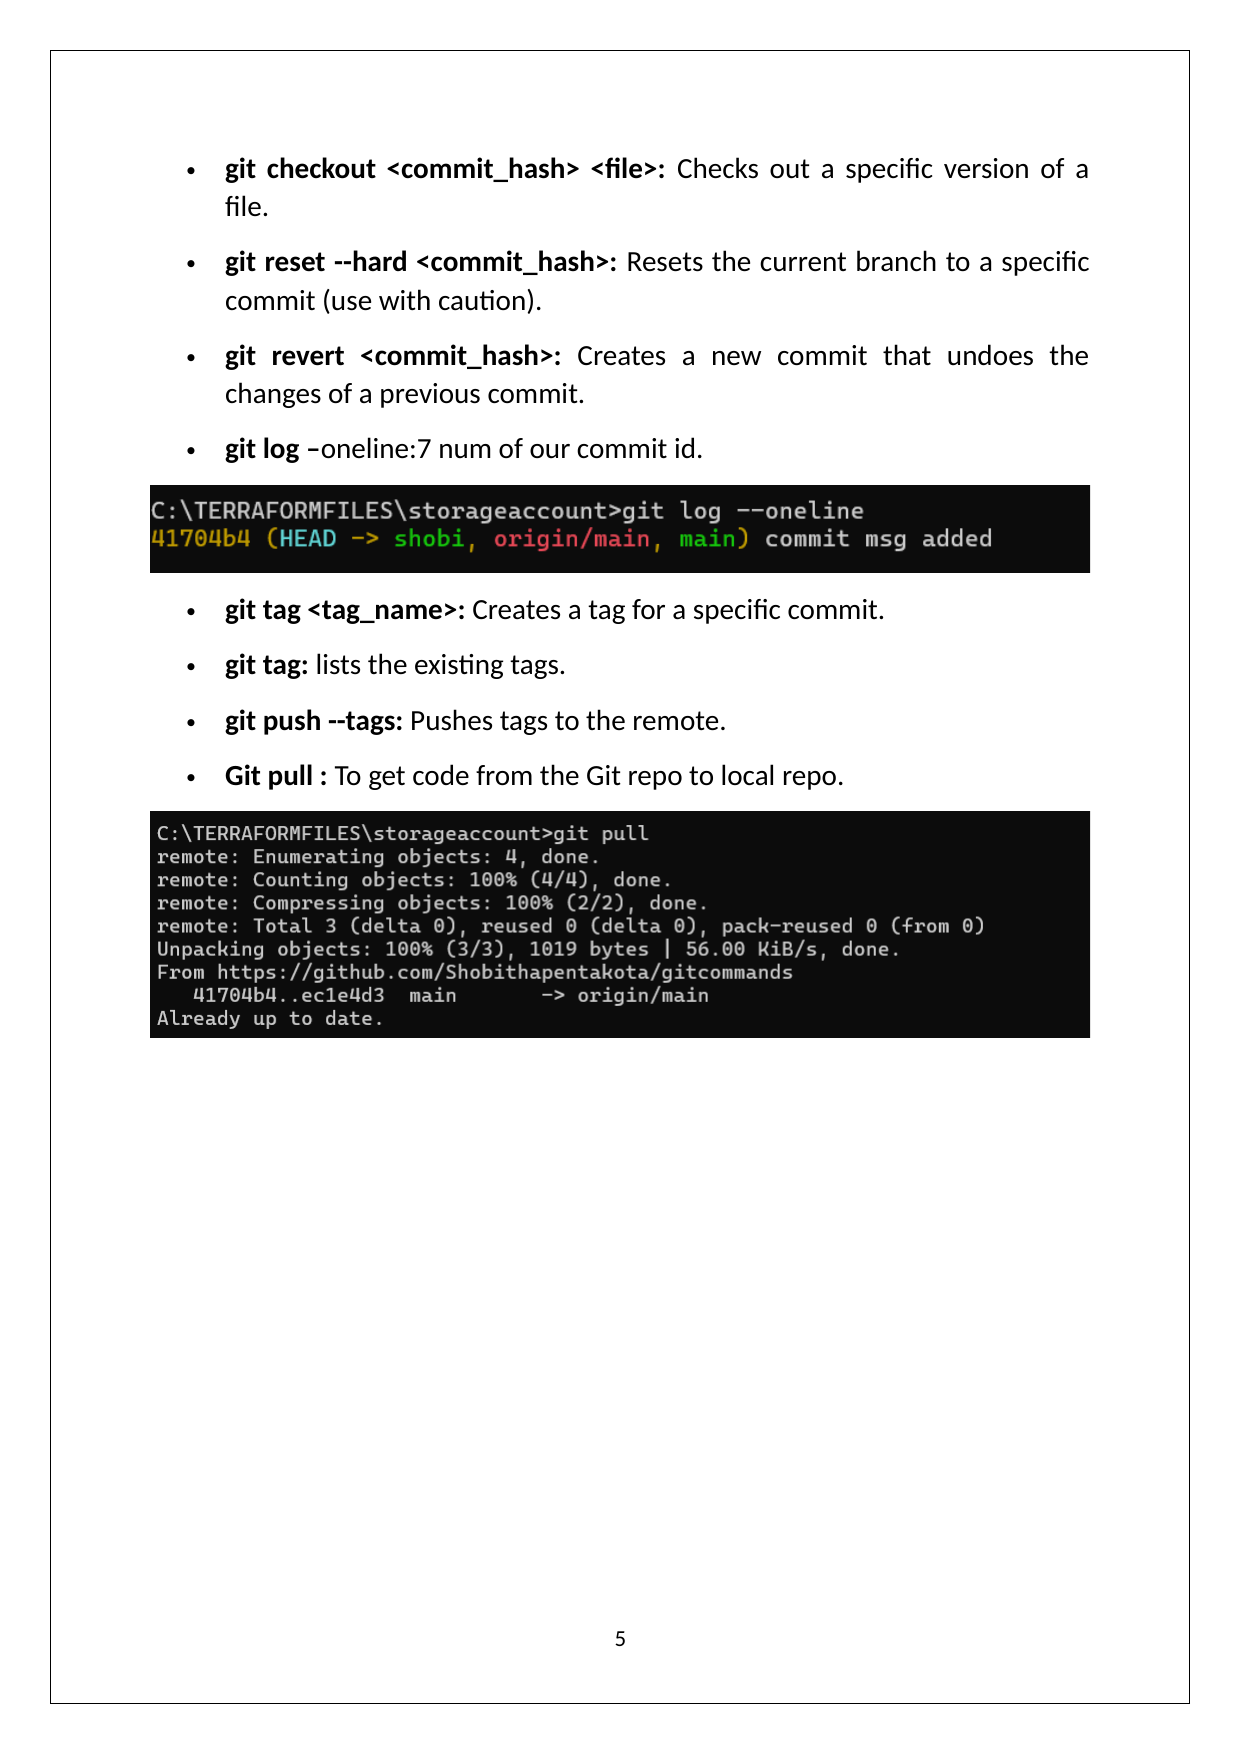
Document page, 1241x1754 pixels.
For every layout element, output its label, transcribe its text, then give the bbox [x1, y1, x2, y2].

list git tag: lists the existing tags. [187, 646, 1090, 682]
list git log –oneline:7 num of our commit id. [187, 431, 1090, 466]
picture [150, 811, 1091, 1038]
list git reset --hard <commit_hash>: Resets the current branch to a specific commit (use with caution). [187, 243, 1090, 318]
list git checkout <commit_hash> <file>: Checks out a specific version of a file. [187, 150, 1090, 224]
picture [150, 485, 1091, 573]
list Git pull : To get code from the Git repo to local repo. [187, 757, 1090, 792]
list git tag <tag_name>: Creates a tag for a specific commit. [187, 591, 1090, 627]
list git revert <commit_hash>: Creates a new commit that undoes the changes of a previous commit. [187, 337, 1090, 411]
list git push --tags: Pushes tags to the remote. [187, 702, 1090, 737]
